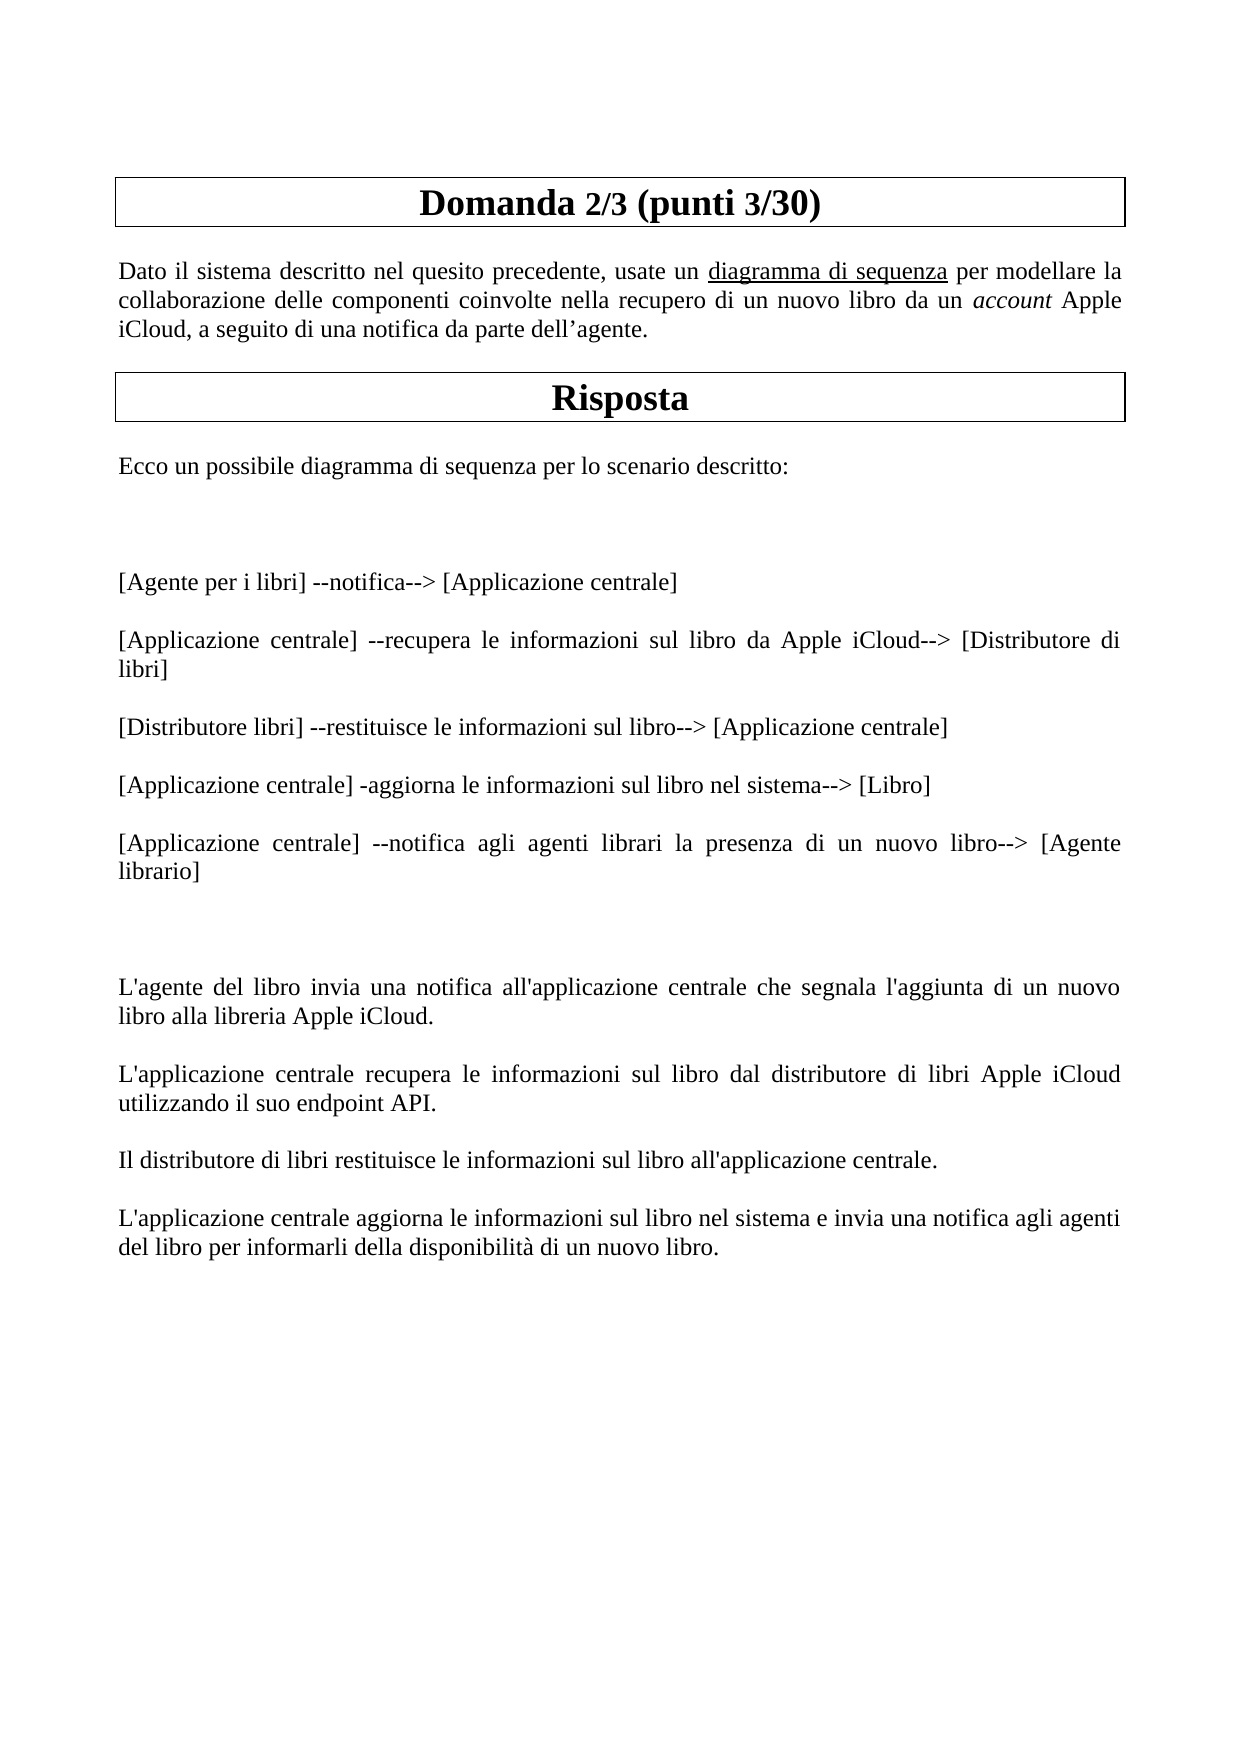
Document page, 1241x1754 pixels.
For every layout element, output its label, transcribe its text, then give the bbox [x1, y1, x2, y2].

subtitle Domanda 2/3 (punti 3/30) [116, 178, 1124, 226]
text Ecco un possibile diagramma di sequenza per lo scenario descritto: [118, 451, 1122, 480]
text Dato il sistema descritto nel quesito precedente, usate un diagramma di sequenza per modellare la collaborazione delle componenti coinvolte nella recupero di un nuovo libro da un account Apple iCloud, a seguito di una notifica da parte dell’agente. [118, 256, 1122, 343]
text L'applicazione centrale aggiorna le informazioni sul libro nel sistema e invia una notifica agli agenti del libro per informarli della disponibilità di un nuovo libro. [118, 1203, 1122, 1261]
subtitle Risposta [116, 373, 1124, 421]
text [Applicazione centrale] -aggiorna le informazioni sul libro nel sistema--> [Libro] [118, 770, 1122, 798]
text [Agente per i libri] --notifica--> [Applicazione centrale] [118, 567, 1122, 596]
text [Applicazione centrale] --recupera le informazioni sul libro da Apple iCloud--> [Distributore di libri] [118, 625, 1122, 683]
text [Distributore libri] --restituisce le informazioni sul libro--> [Applicazione centrale] [118, 712, 1122, 741]
text L'applicazione centrale recupera le informazioni sul libro dal distributore di libri Apple iCloud utilizzando il suo endpoint API. [118, 1059, 1122, 1116]
text Il distributore di libri restituisce le informazioni sul libro all'applicazione centrale. [118, 1146, 1122, 1174]
text [Applicazione centrale] --notifica agli agenti librari la presenza di un nuovo libro--> [Agente librario] [118, 828, 1122, 885]
text L'agente del libro invia una notifica all'applicazione centrale che segnala l'aggiunta di un nuovo libro alla libreria Apple iCloud. [118, 972, 1122, 1030]
